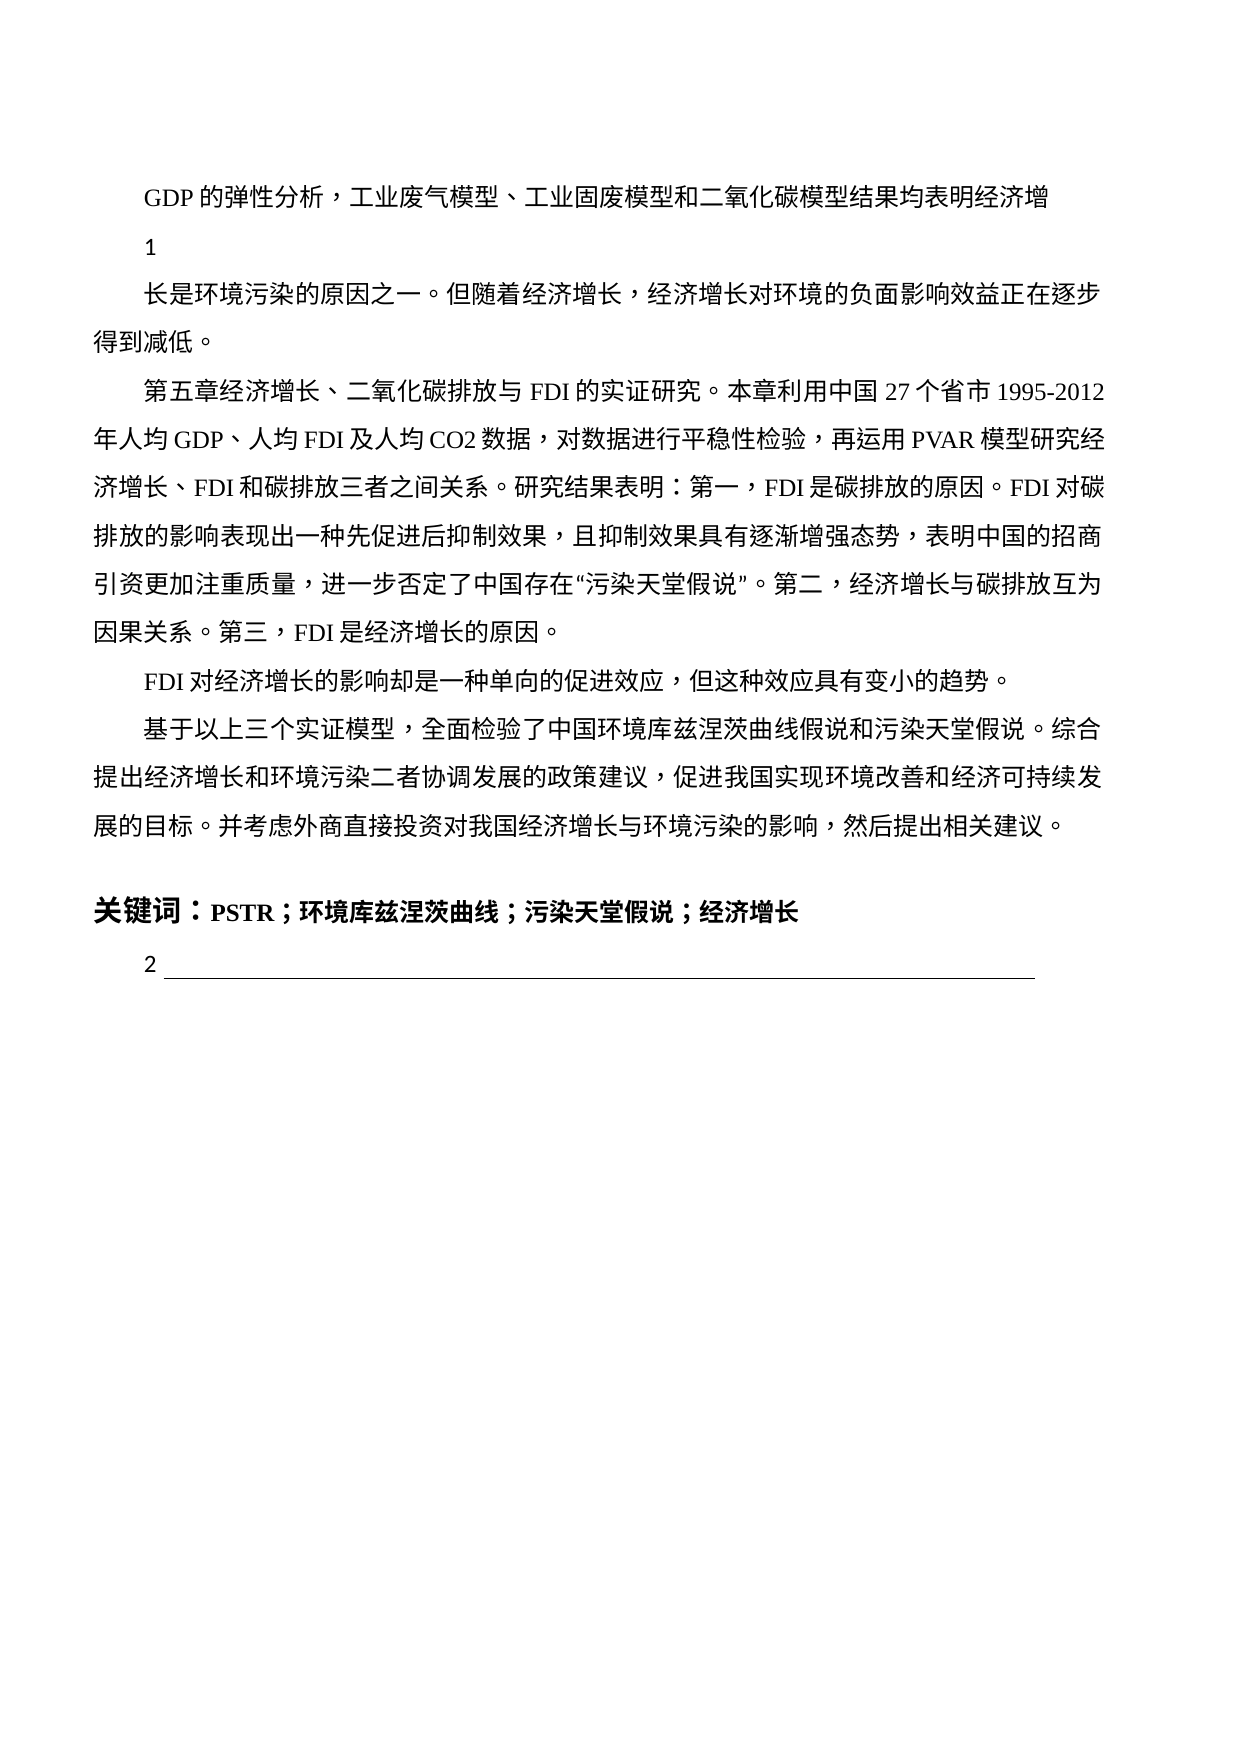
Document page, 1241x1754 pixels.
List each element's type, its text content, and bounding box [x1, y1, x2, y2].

text 长是环境污染的原因之一。但随着经济增长，经济增长对环境的负面影响效益正在逐步得到减低。 [94, 261, 1105, 358]
text 关键词：PSTR；环境库兹涅茨曲线；污染天堂假说；经济增长 [94, 891, 1105, 930]
text 第五章经济增长、二氧化碳排放与FDI的实证研究。本章利用中国27个省市1995-2012年人均GDP、人均FDI及人均CO2数据，对数据进行平稳性检验，再运用PVAR模型研究经济增长、FDI和碳排放三者之间关系。研究结果表明：第一，FDI是碳排放的原因。FDI对碳排放的影响表现出一种先促进后抑制效果，且抑制效果具有逐渐增强态势，表明中国的招商引资更加注重质量，进一步否定了中国存在“污染天堂假说”。第二，经济增长与碳排放互为因果关系。第三，FDI是经济增长的原因。 [94, 358, 1105, 648]
text 1 [94, 213, 1105, 261]
text GDP 的弹性分析，工业废气模型、工业固废模型和二氧化碳模型结果均表明经济增 [94, 164, 1105, 213]
text 基于以上三个实证模型，全面检验了中国环境库兹涅茨曲线假说和污染天堂假说。综合提出经济增长和环境污染二者协调发展的政策建议，促进我国实现环境改善和经济可持续发展的目标。并考虑外商直接投资对我国经济增长与环境污染的影响，然后提出相关建议。 [94, 696, 1105, 841]
text 2 [94, 930, 1105, 979]
text FDI对经济增长的影响却是一种单向的促进效应，但这种效应具有变小的趋势。 [94, 648, 1105, 696]
